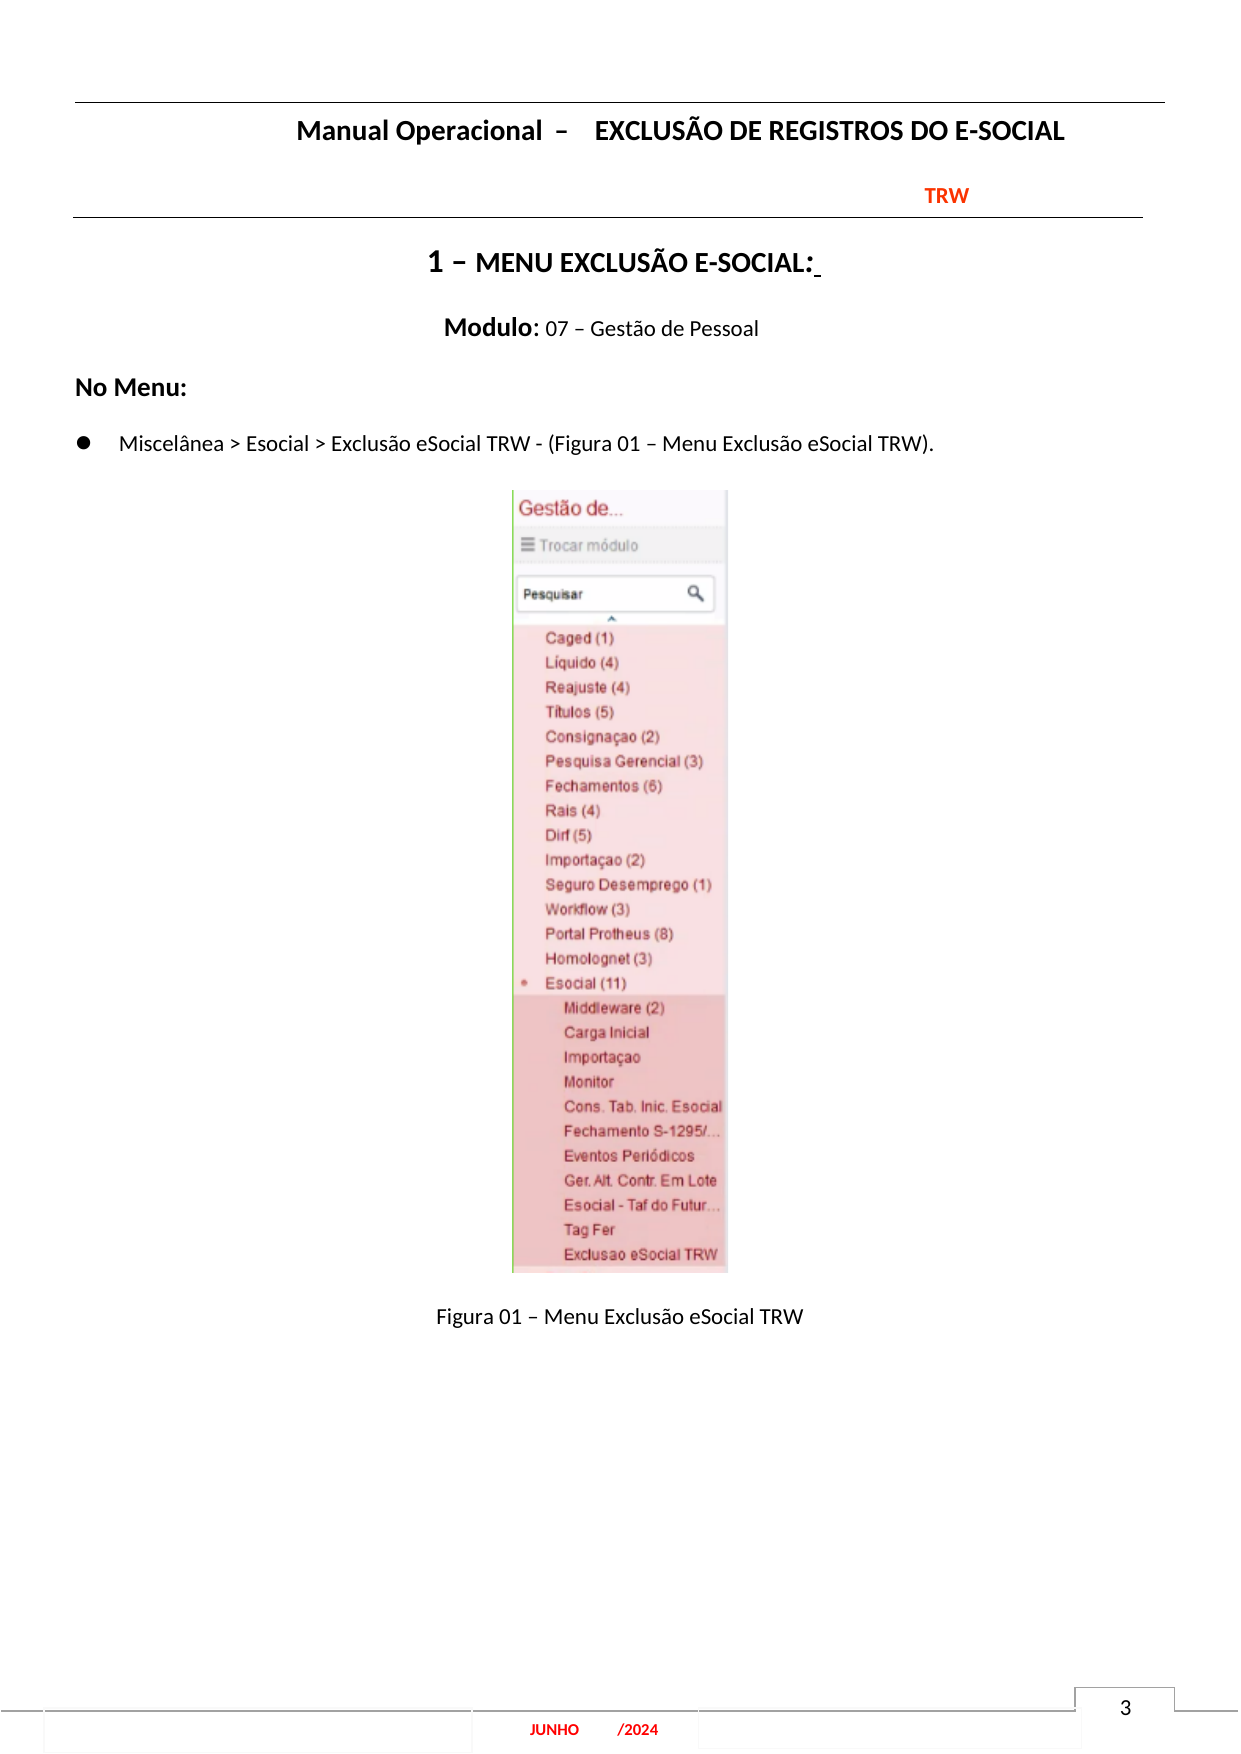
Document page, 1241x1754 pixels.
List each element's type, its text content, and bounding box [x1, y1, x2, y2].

list 1 – MENU EXCLUSÃO E-SOCIAL: [75, 133, 1165, 281]
list Modulo: 07 – Gestão de Pessoal [371, 308, 1165, 344]
text Figura 01 – Menu Exclusão eSocial TRW [75, 1302, 1165, 1330]
picture [1091, 1688, 1159, 1719]
picture [512, 490, 729, 1273]
list Miscelânea > Esocial > Exclusão eSocial TRW - (Figura 01 – Menu Exclusão eSocial TRW). [75, 429, 1165, 457]
text No Menu: [75, 370, 1165, 403]
